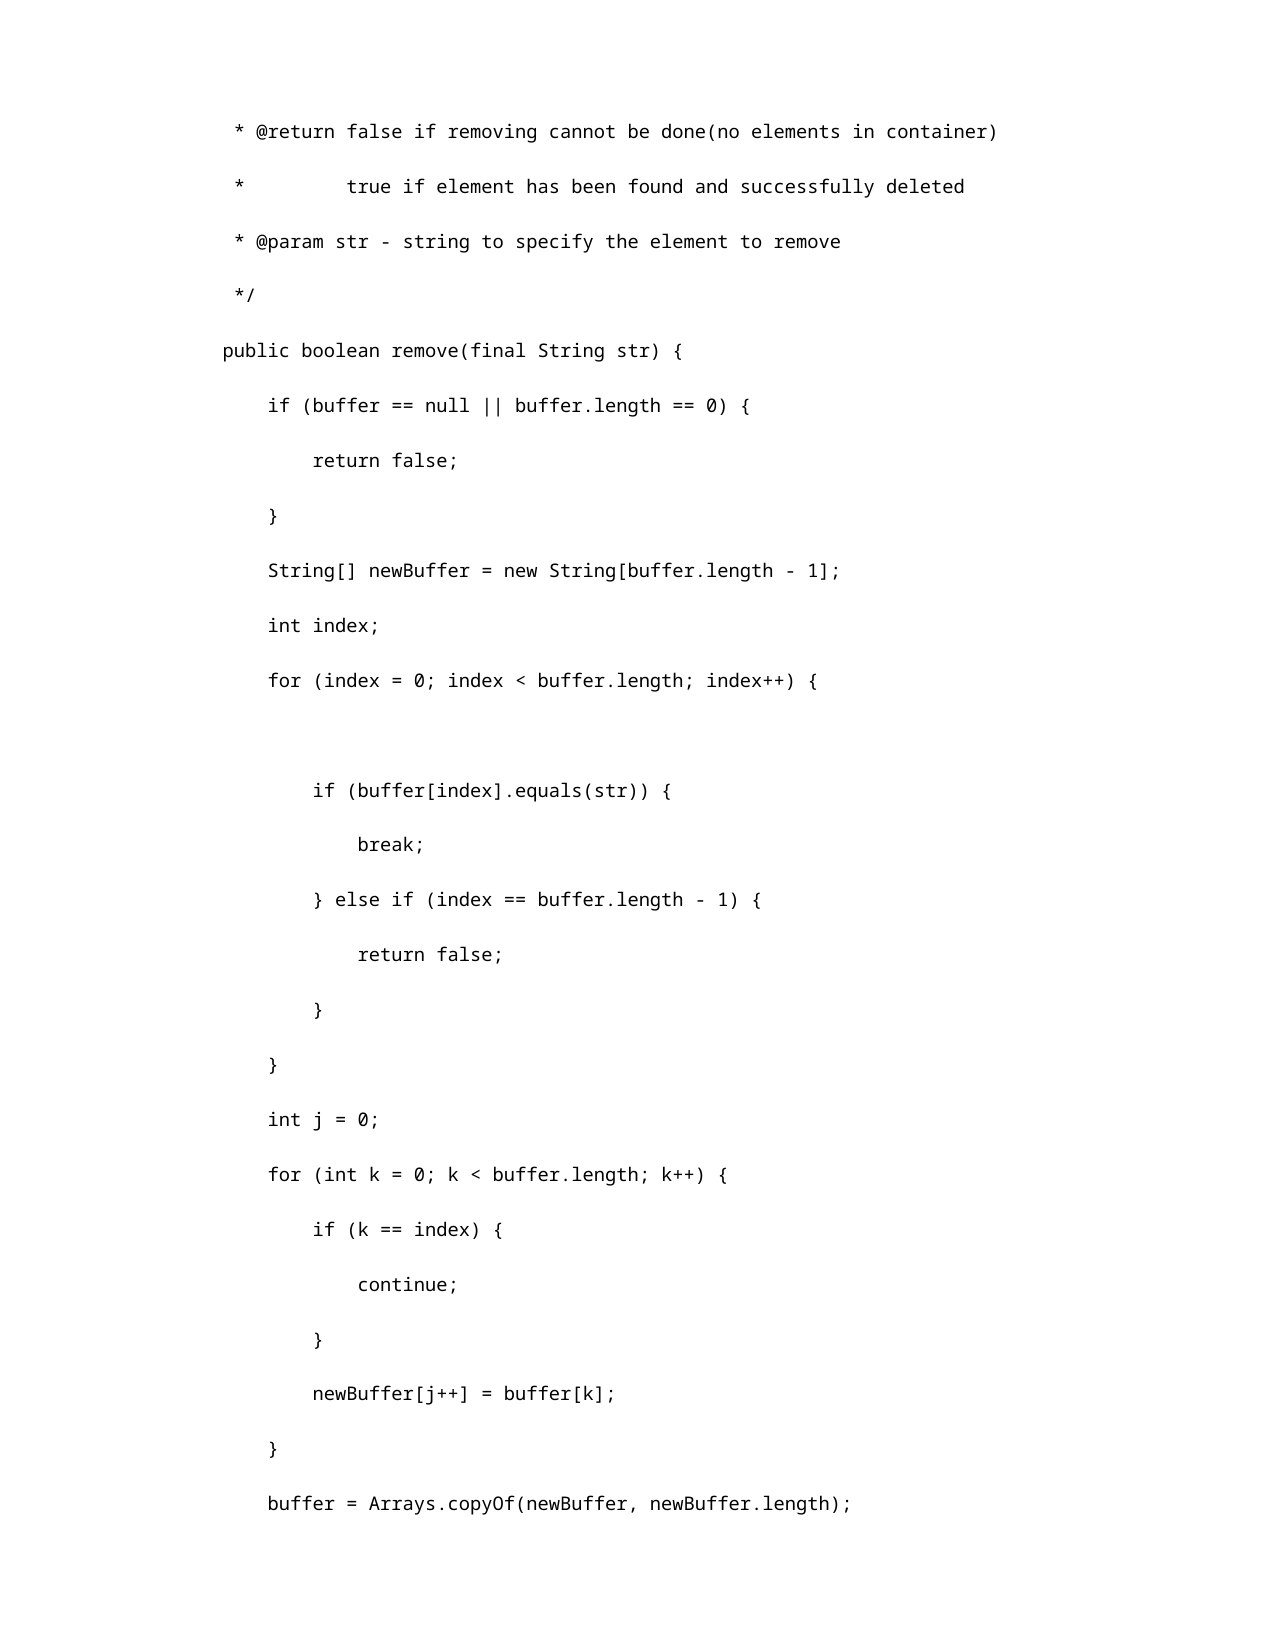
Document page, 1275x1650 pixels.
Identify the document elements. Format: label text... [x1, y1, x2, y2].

text } else if (index == buffer.length - 1) { [177, 887, 1186, 912]
text } [177, 1436, 1186, 1461]
text public boolean remove(final String str) { [177, 338, 1186, 363]
text * true if element has been found and successfully deleted [177, 173, 1186, 198]
text } [177, 1326, 1186, 1351]
text return false; [177, 447, 1186, 473]
text String[] newBuffer = new String[buffer.length - 1]; [177, 557, 1186, 583]
text int index; [177, 612, 1186, 638]
text newBuffer[j++] = buffer[k]; [177, 1381, 1186, 1406]
text for (index = 0; index < buffer.length; index++) { [177, 667, 1186, 693]
text */ [177, 283, 1186, 308]
text * @param str - string to specify the element to remove [177, 228, 1186, 253]
text continue; [177, 1271, 1186, 1296]
text return false; [177, 942, 1186, 967]
text } [177, 502, 1186, 528]
text break; [177, 832, 1186, 857]
text if (buffer == null || buffer.length == 0) { [177, 393, 1186, 418]
text for (int k = 0; k < buffer.length; k++) { [177, 1161, 1186, 1187]
text buffer = Arrays.copyOf(newBuffer, newBuffer.length); [177, 1491, 1186, 1516]
text int j = 0; [177, 1106, 1186, 1132]
text if (k == index) { [177, 1216, 1186, 1242]
text } [177, 1051, 1186, 1077]
text if (buffer[index].equals(str)) { [177, 777, 1186, 802]
text } [177, 996, 1186, 1022]
text * @return false if removing cannot be done(no elements in container) [177, 118, 1186, 144]
